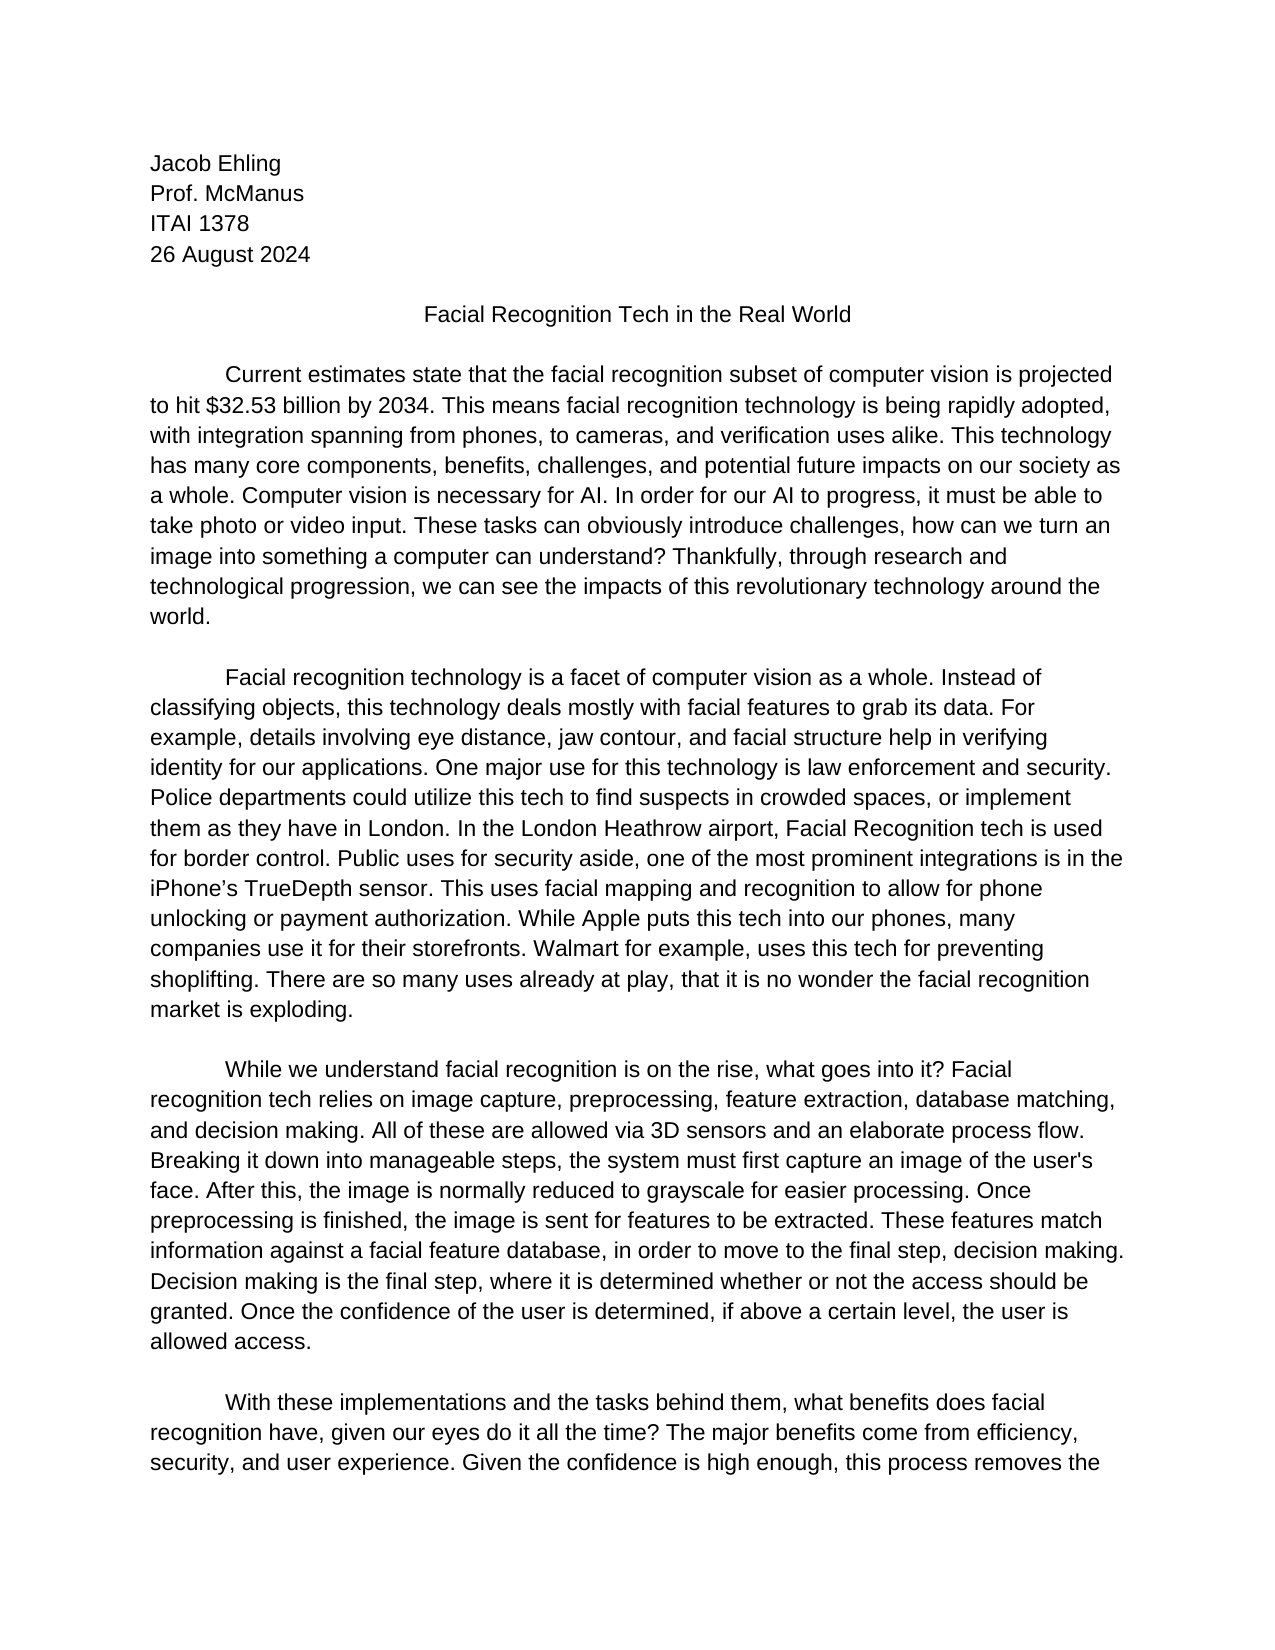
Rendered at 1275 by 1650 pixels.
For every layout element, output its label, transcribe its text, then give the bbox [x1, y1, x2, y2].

text While we understand facial recognition is on the rise, what goes into it? Facial recognition tech relies on image capture, preprocessing, feature extraction, database matching, and decision making. All of these are allowed via 3D sensors and an elaborate process flow. Breaking it down into manageable steps, the system must first capture an image of the user's face. After this, the image is normally reduced to grayscale for easier processing. Once preprocessing is finished, the image is sent for features to be extracted. These features match information against a facial feature database, in order to move to the final step, decision making. Decision making is the final step, where it is determined whether or not the access should be granted. Once the confidence of the user is determined, if above a certain level, the user is allowed access. [150, 1056, 1125, 1354]
text Jacob Ehling [150, 150, 1125, 176]
text Current estimates state that the facial recognition subset of computer vision is projected to hit $32.53 billion by 2034. This means facial recognition technology is being rapidly adopted, with integration spanning from phones, to cameras, and verification uses alike. This technology has many core components, benefits, challenges, and potential future impacts on our society as a whole. Computer vision is necessary for AI. In order for our AI to progress, it must be able to take photo or video input. These tasks can obviously introduce challenges, how can we turn an image into something a computer can understand? Thankfully, through research and technological progression, we can see the impacts of this revolutionary technology around the world. [150, 361, 1125, 629]
text ITAI 1378 [150, 210, 1125, 237]
text Prof. McManus [150, 180, 1125, 207]
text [150, 1388, 1125, 1475]
text Facial recognition technology is a facet of computer vision as a whole. Instead of classifying objects, this technology deals mostly with facial features to grab its data. For example, details involving eye distance, jaw contour, and facial structure help in verifying identity for our applications. One major use for this technology is law enforcement and security. Police departments could utilize this tech to find suspects in crowded spaces, or implement them as they have in London. In the London Heathrow airport, Facial Recognition tech is used for border control. Public uses for security aside, one of the most prominent integrations is in the iPhone’s TrueDepth sensor. This uses facial mapping and recognition to allow for phone unlocking or payment authorization. While Apple puts this tech into our phones, many companies use it for their storefronts. Walmart for example, uses this tech for preventing shoplifting. There are so many uses already at play, that it is no wonder the facial recognition market is exploding. [150, 663, 1125, 1022]
text 26 August 2024 [150, 241, 1125, 267]
text Facial Recognition Tech in the Real World [150, 301, 1125, 327]
